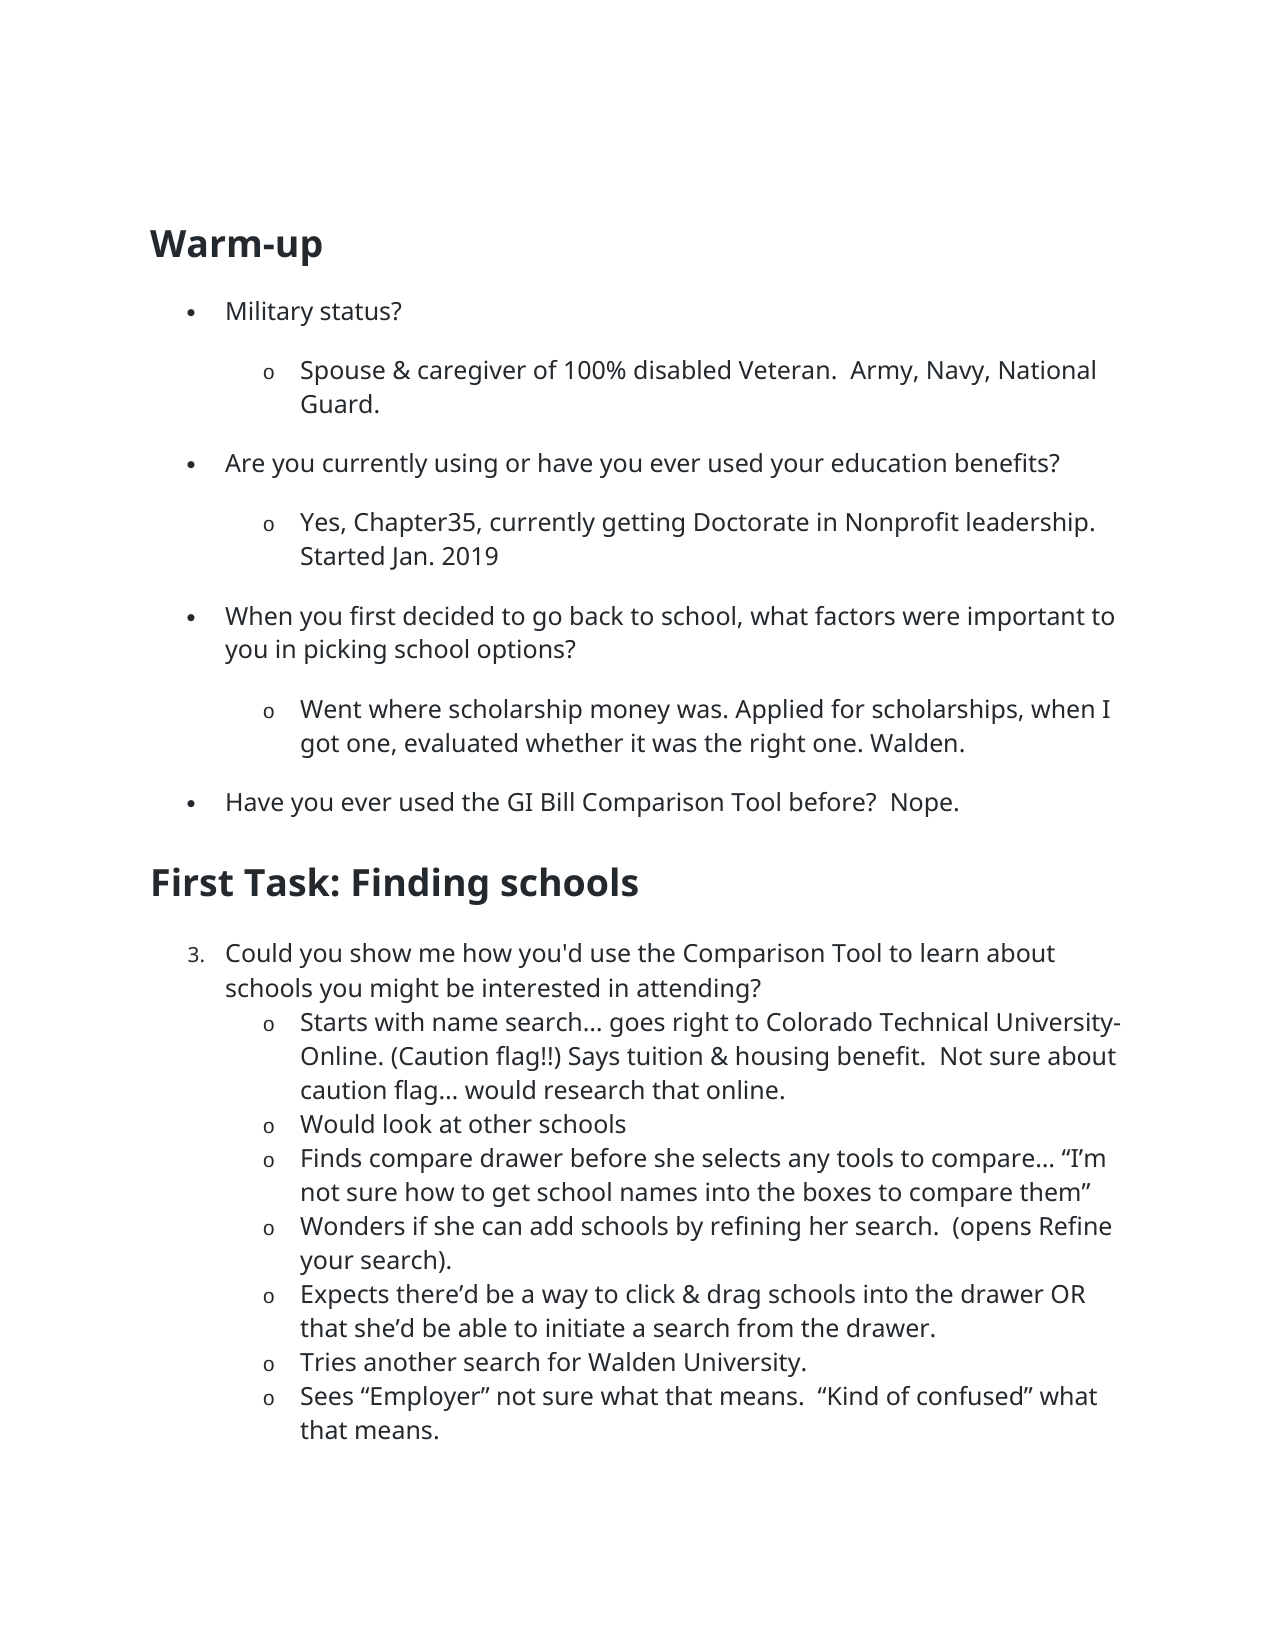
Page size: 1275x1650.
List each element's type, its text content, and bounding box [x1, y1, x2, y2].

list Sees “Employer” not sure what that means. “Kind of confused” what that means. [262, 1379, 1125, 1447]
list Yes, Chapter35, currently getting Doctorate in Nonprofit leadership. Started Jan. 2019 [262, 505, 1125, 573]
list Finds compare drawer before she selects any tools to compare… “I’m not sure how to get school names into the boxes to compare them” [262, 1141, 1125, 1209]
list Expects there’d be a way to click & drag schools into the drawer OR that she’d be able to initiate a search from the drawer. [262, 1277, 1125, 1345]
list Spouse & caregiver of 100% disabled Veteran. Army, Navy, National Guard. [262, 353, 1125, 421]
list When you first decided to go back to school, what factors were important to you in picking school options? [187, 598, 1125, 666]
list Military status? [187, 294, 1125, 328]
list Went where scholarship money was. Applied for scholarships, when I got one, evaluated whether it was the right one. Walden. [262, 691, 1125, 759]
list Wonders if she can add schools by refining her search. (opens Refine your search). [262, 1209, 1125, 1277]
list Are you currently using or have you ever used your education benefits? [187, 446, 1125, 480]
list Have you ever used the GI Bill Comparison Tool before? Nope. [187, 784, 1125, 818]
list Could you show me how you'd use the Comparison Tool to learn about schools you might be interested in attending? [187, 936, 1125, 1004]
list Tries another search for Walden University. [262, 1345, 1125, 1379]
list Would look at other schools [262, 1106, 1125, 1141]
list Starts with name search… goes right to Colorado Technical University-Online. (Caution flag!!) Says tuition & housing benefit. Not sure about caution flag… would research that online. [262, 1004, 1125, 1106]
text First Task: Finding schools [150, 856, 1125, 907]
text Warm-up [150, 218, 1125, 269]
